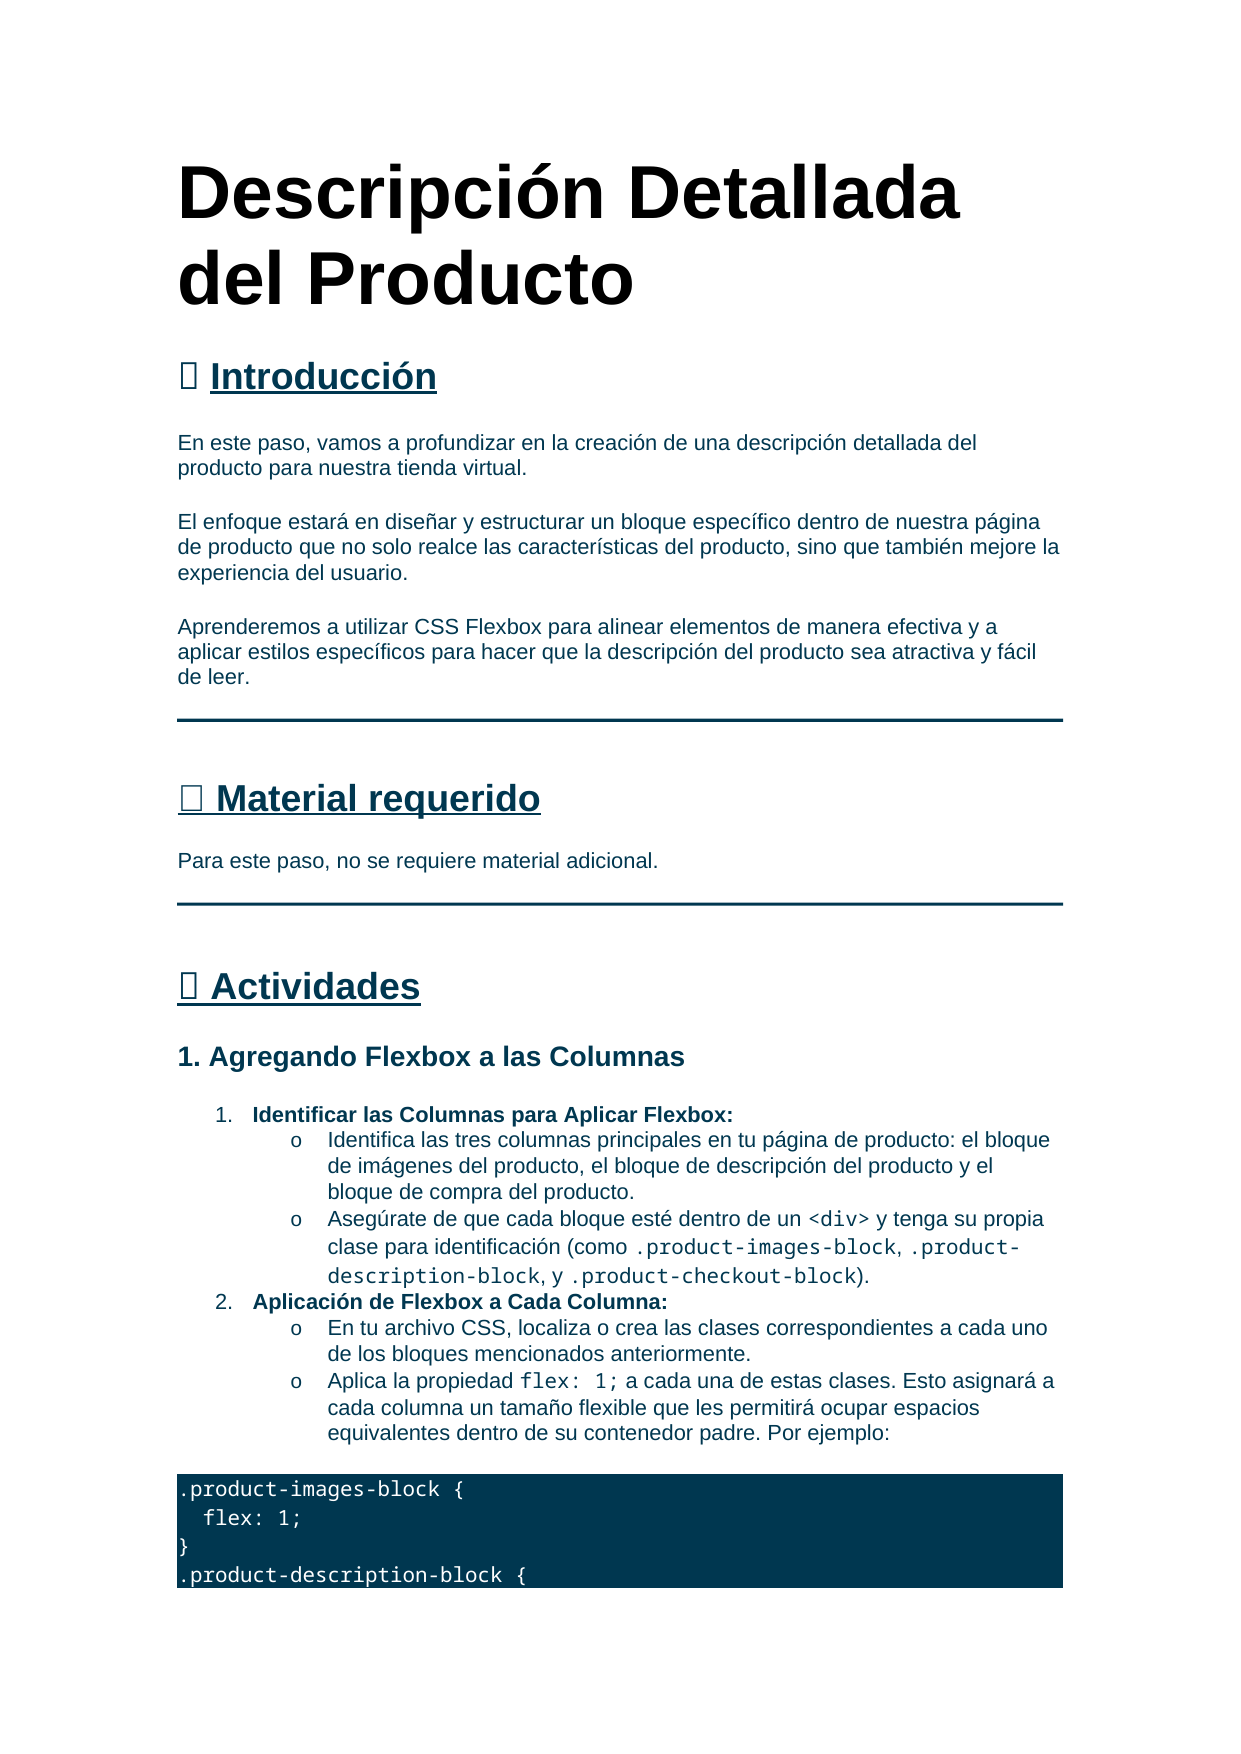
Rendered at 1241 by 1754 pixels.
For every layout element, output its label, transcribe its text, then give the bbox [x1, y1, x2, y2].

list En tu archivo CSS, localiza o crea las clases correspondientes a cada uno de los bloques mencionados anteriormente. [290, 1314, 1063, 1366]
list Asegúrate de que cada bloque esté dentro de un <div> y tenga su propia clase para identificación (como .product-images-block, .product-description-block, y .product-checkout-block). [290, 1204, 1063, 1289]
text flex: 1; [177, 1503, 1063, 1531]
text Descripción Detallada del Producto [177, 148, 1063, 320]
list Identifica las tres columnas principales en tu página de producto: el bloque de imágenes del producto, el bloque de descripción del producto y el bloque de compra del producto. [290, 1127, 1063, 1204]
text El enfoque estará en diseñar y estructurar un bloque específico dentro de nuestra página de producto que no solo realce las características del producto, sino que también mejore la experiencia del usuario. [177, 509, 1063, 585]
text En este paso, vamos a profundizar en la creación de una descripción detallada del producto para nuestra tienda virtual. [177, 429, 1063, 480]
text } [177, 1531, 1063, 1560]
text Para este paso, no se requiere material adicional. [177, 848, 1063, 873]
list Identificar las Columnas para Aplicar Flexbox: [215, 1101, 1063, 1127]
list Aplica la propiedad flex: 1; a cada una de estas clases. Esto asignará a cada columna un tamaño flexible que les permitirá ocupar espacios equivalentes dentro de su contenedor padre. Por ejemplo: [290, 1366, 1063, 1445]
text .product-images-block { [177, 1474, 1063, 1503]
text Aprenderemos a utilizar CSS Flexbox para alinear elementos de manera efectiva y a aplicar estilos específicos para hacer que la descripción del producto sea atractiva y fácil de leer. [177, 614, 1063, 689]
text 🧰 Material requerido [177, 776, 1063, 819]
text 1. Agregando Flexbox a las Columnas [177, 1040, 1063, 1072]
text .product-description-block { [177, 1560, 1063, 1588]
text 🚀 Introducción [177, 349, 1063, 400]
list Aplicación de Flexbox a Cada Columna: [215, 1289, 1063, 1314]
text 📑 Actividades [177, 960, 1063, 1011]
